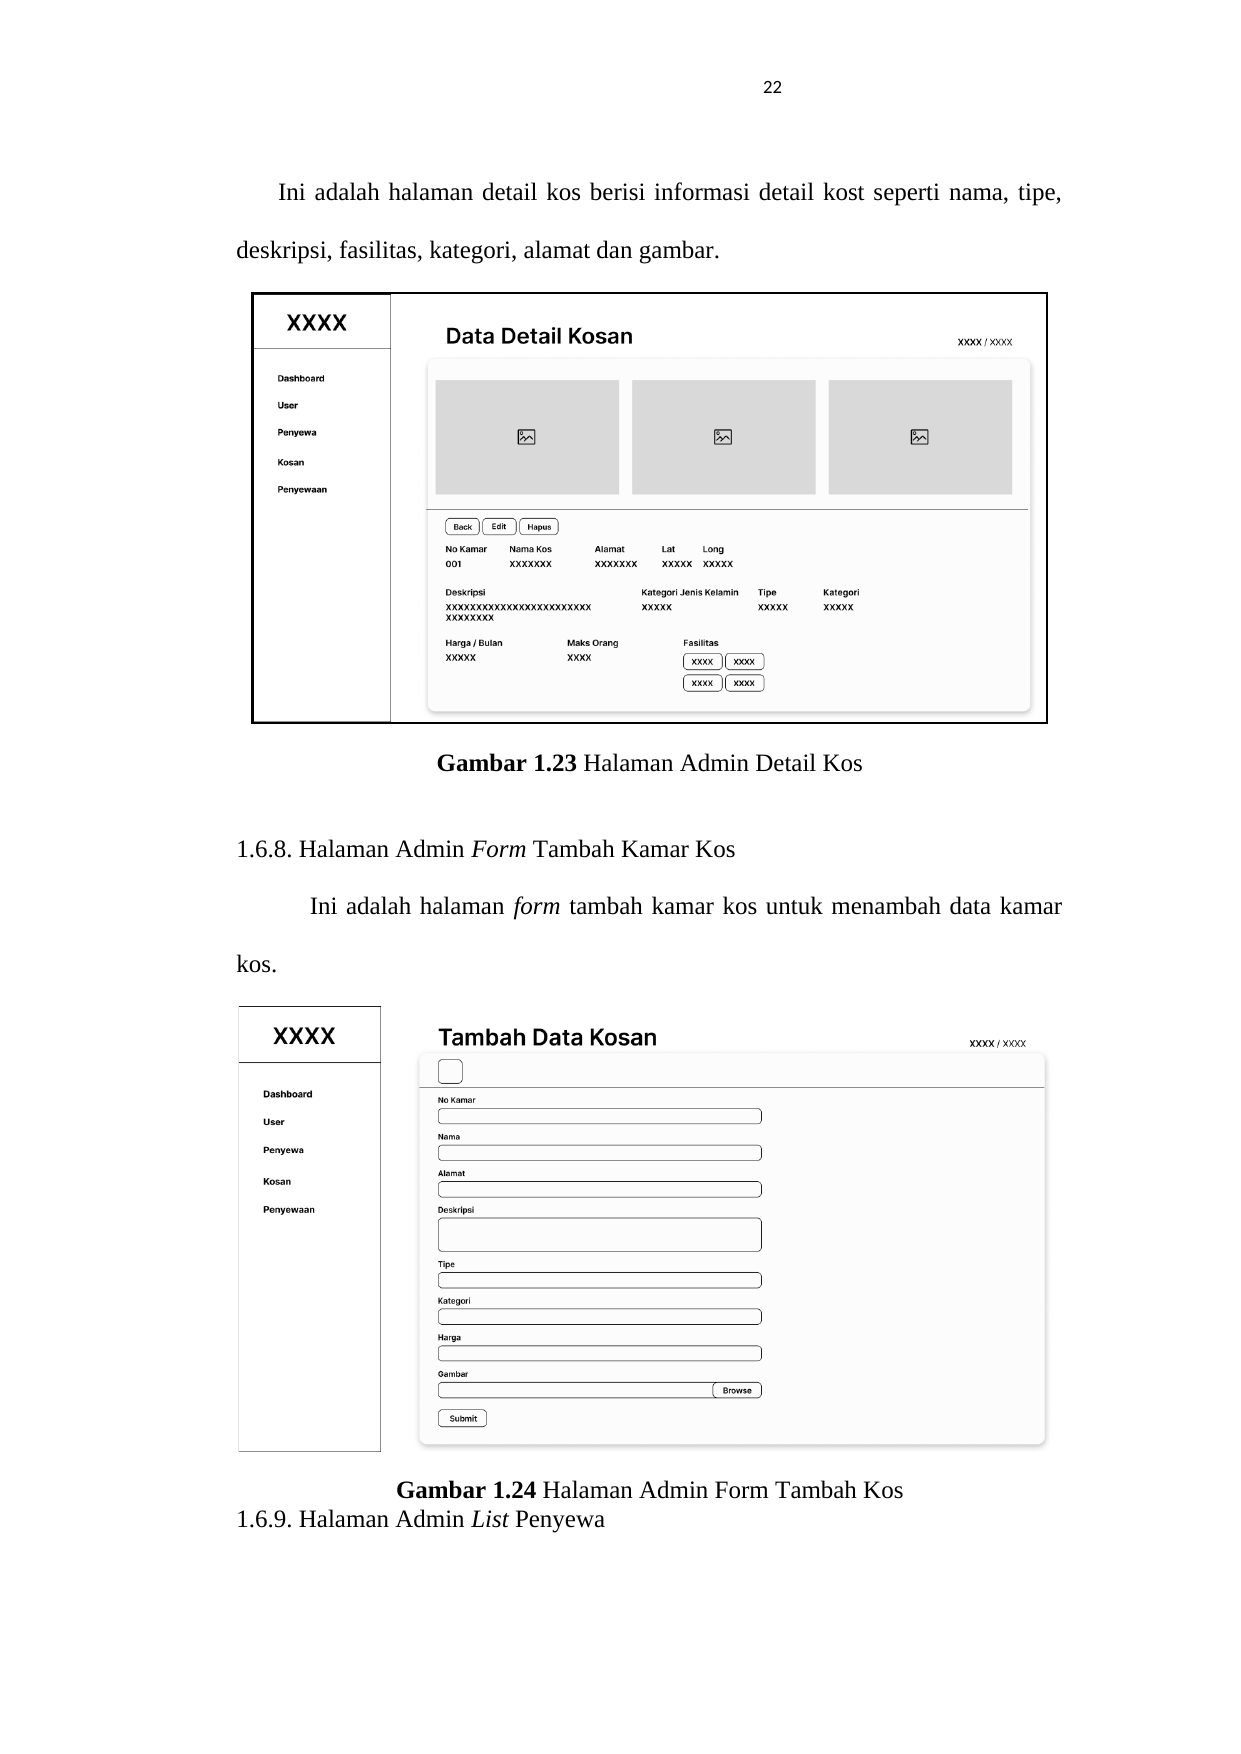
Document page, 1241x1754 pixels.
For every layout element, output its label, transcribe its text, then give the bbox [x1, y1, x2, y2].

list Halaman Admin List Penyewa [236, 1504, 1063, 1533]
list Halaman Admin Form Tambah Kamar Kos [236, 834, 1063, 863]
text Gambar 1.24 Halaman Admin Form Tambah Kos [236, 1476, 1063, 1504]
picture [254, 294, 1046, 722]
picture [238, 1006, 1061, 1452]
list Ini adalah halaman form tambah kamar kos untuk menambah data kamar kos. [236, 891, 1063, 978]
text Gambar 1.23 Halaman Admin Detail Kos [236, 748, 1063, 776]
list Ini adalah halaman detail kos berisi informasi detail kost seperti nama, tipe, deskripsi, fasilitas, kategori, alamat dan gambar. [236, 177, 1063, 263]
